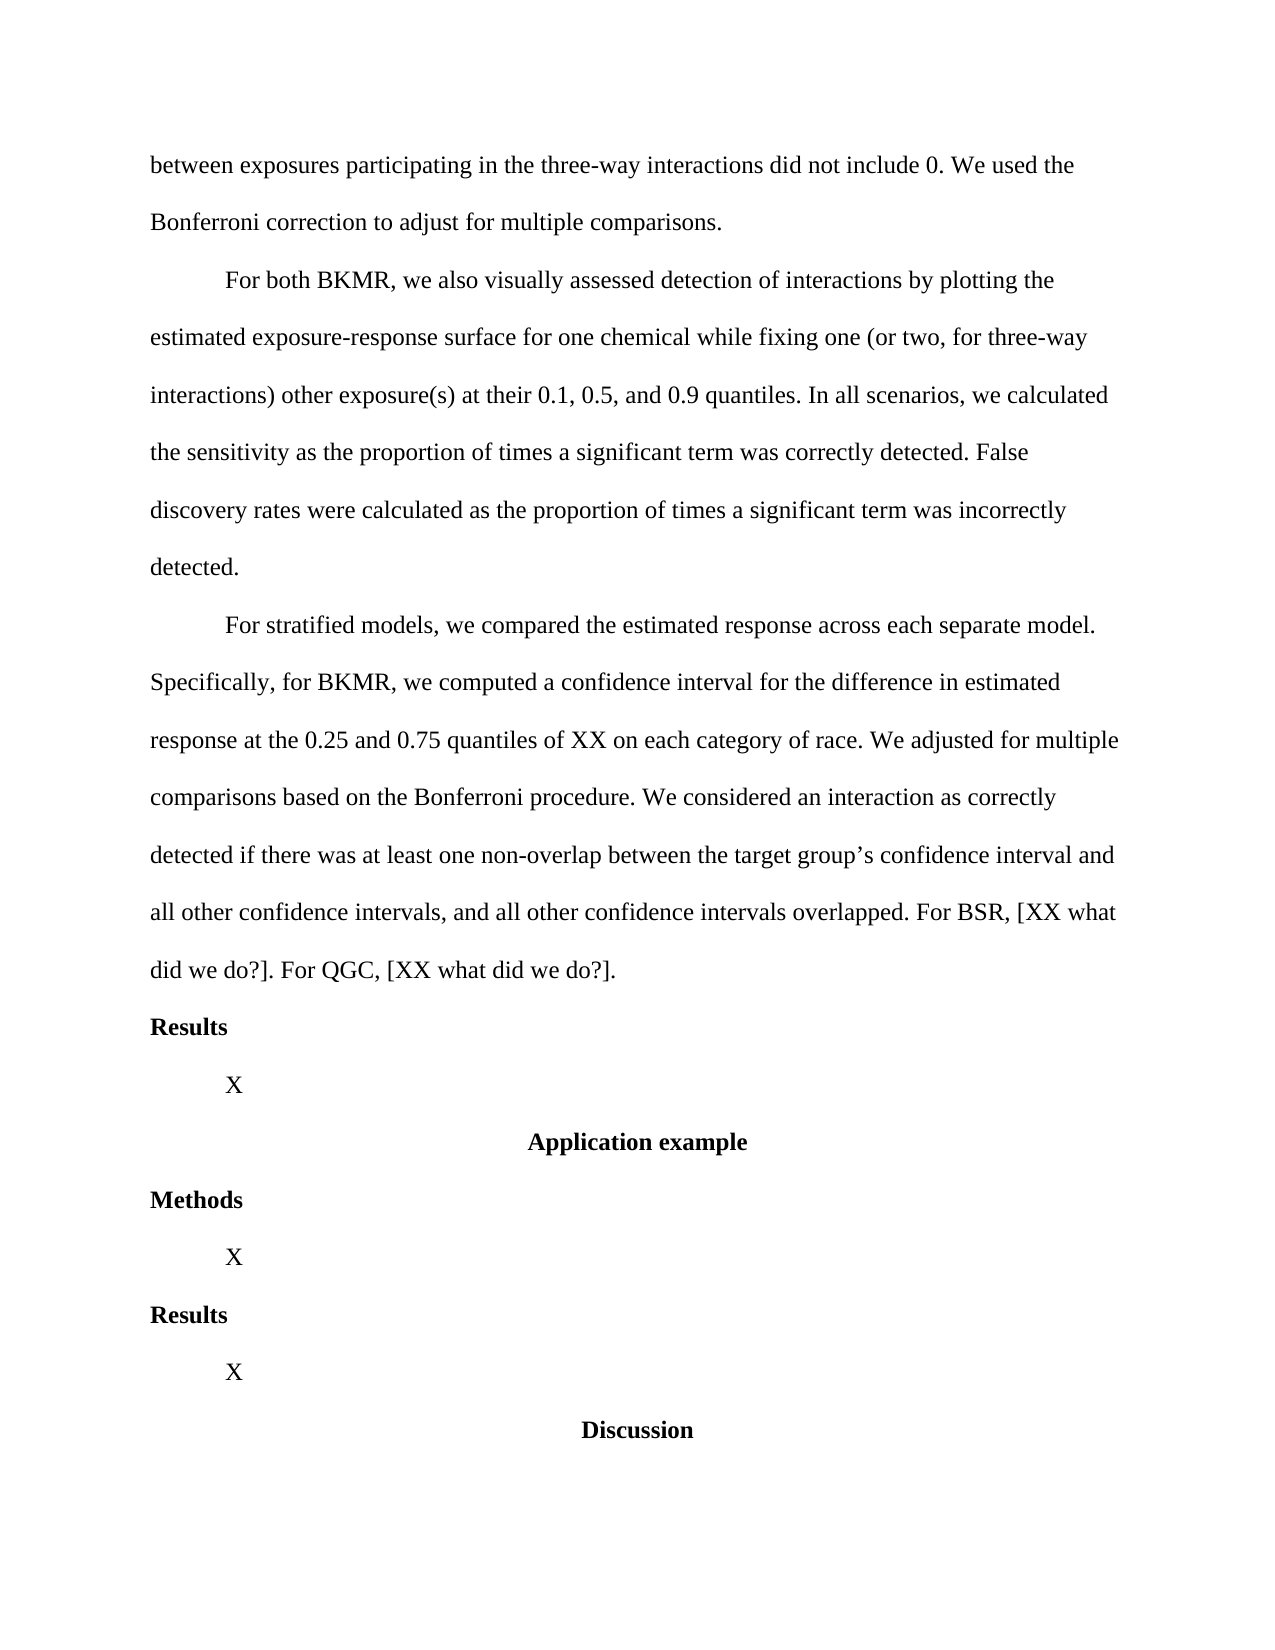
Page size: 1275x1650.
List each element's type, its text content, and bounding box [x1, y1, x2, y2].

text X [150, 1357, 1125, 1386]
text For both BKMR, we also visually assessed detection of interactions by plotting the estimated exposure-response surface for one chemical while fixing one (or two, for three-way interactions) other exposure(s) at their 0.1, 0.5, and 0.9 quantiles. In all scenarios, we calculated the sensitivity as the proportion of times a significant term was correctly detected. False discovery rates were calculated as the proportion of times a significant term was incorrectly detected. [150, 265, 1125, 581]
text X [150, 1070, 1125, 1099]
text X [150, 1242, 1125, 1271]
text Discussion [150, 1415, 1125, 1444]
text Results [150, 1300, 1125, 1329]
text Application example [150, 1127, 1125, 1156]
text Results [150, 1012, 1125, 1041]
text Methods [150, 1185, 1125, 1214]
text For stratified models, we compared the estimated response across each separate model. Specifically, for BKMR, we computed a confidence interval for the difference in estimated response at the 0.25 and 0.75 quantiles of XX on each category of race. We adjusted for multiple comparisons based on the Bonferroni procedure. We considered an interaction as correctly detected if there was at least one non-overlap between the target group’s confidence interval and all other confidence intervals, and all other confidence intervals overlapped. For BSR, [XX what did we do?]. For QGC, [XX what did we do?]. [150, 610, 1125, 984]
